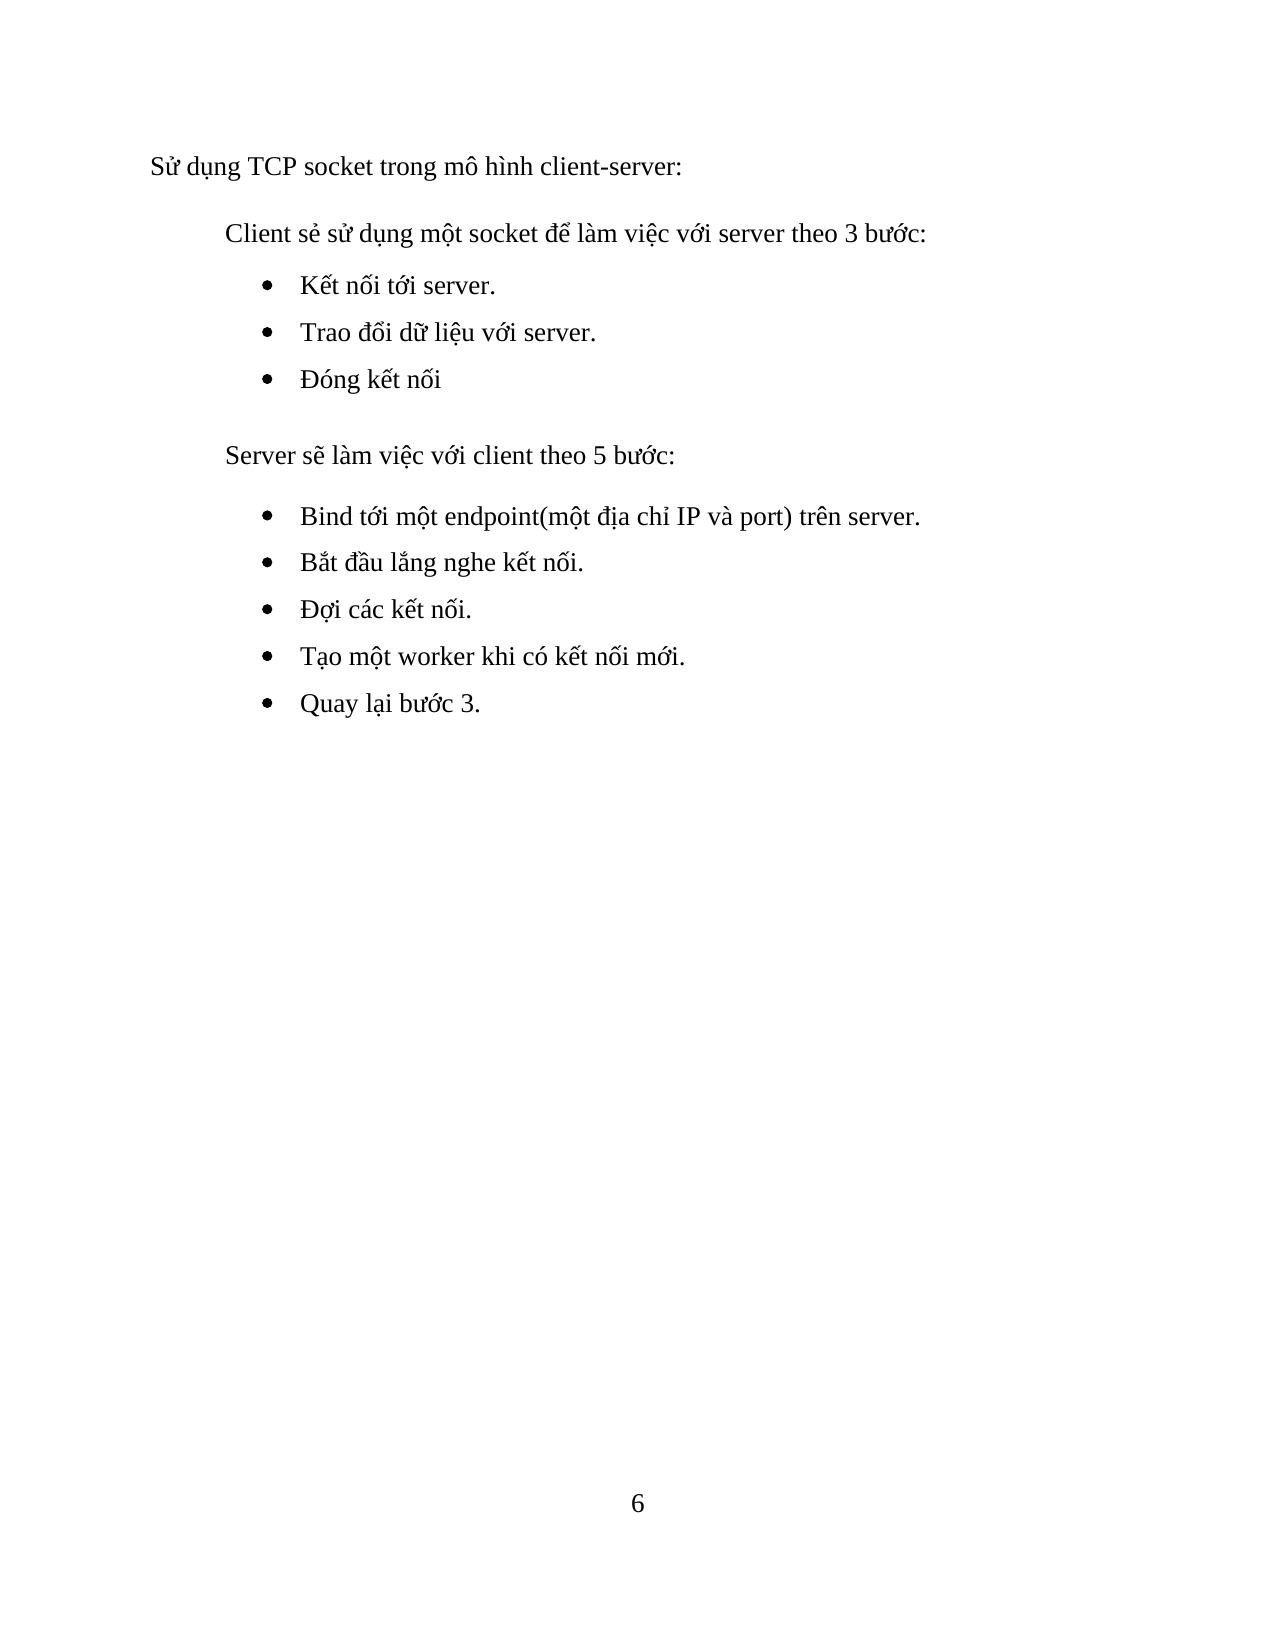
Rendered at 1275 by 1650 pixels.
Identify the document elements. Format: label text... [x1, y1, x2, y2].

list Quay lại bước 3. [262, 687, 1125, 718]
text Client sẻ sử dụng một socket để làm việc với server theo 3 bước: [150, 217, 1125, 249]
list Bind tới một endpoint(một địa chỉ IP và port) trên server. [262, 499, 1125, 531]
list Kết nối tới server. [262, 269, 1125, 301]
list Trao đổi dữ liệu với server. [262, 316, 1125, 348]
list Bắt đầu lắng nghe kết nối. [262, 546, 1125, 578]
text Server sẽ làm việc với client theo 5 bước: [150, 439, 1094, 470]
list Đợi các kết nối. [262, 593, 1125, 624]
text Sử dụng TCP socket trong mô hình client-server: [150, 150, 1125, 181]
list Đóng kết nối [262, 363, 1125, 394]
list Tạo một worker khi có kết nối mới. [262, 640, 1125, 671]
